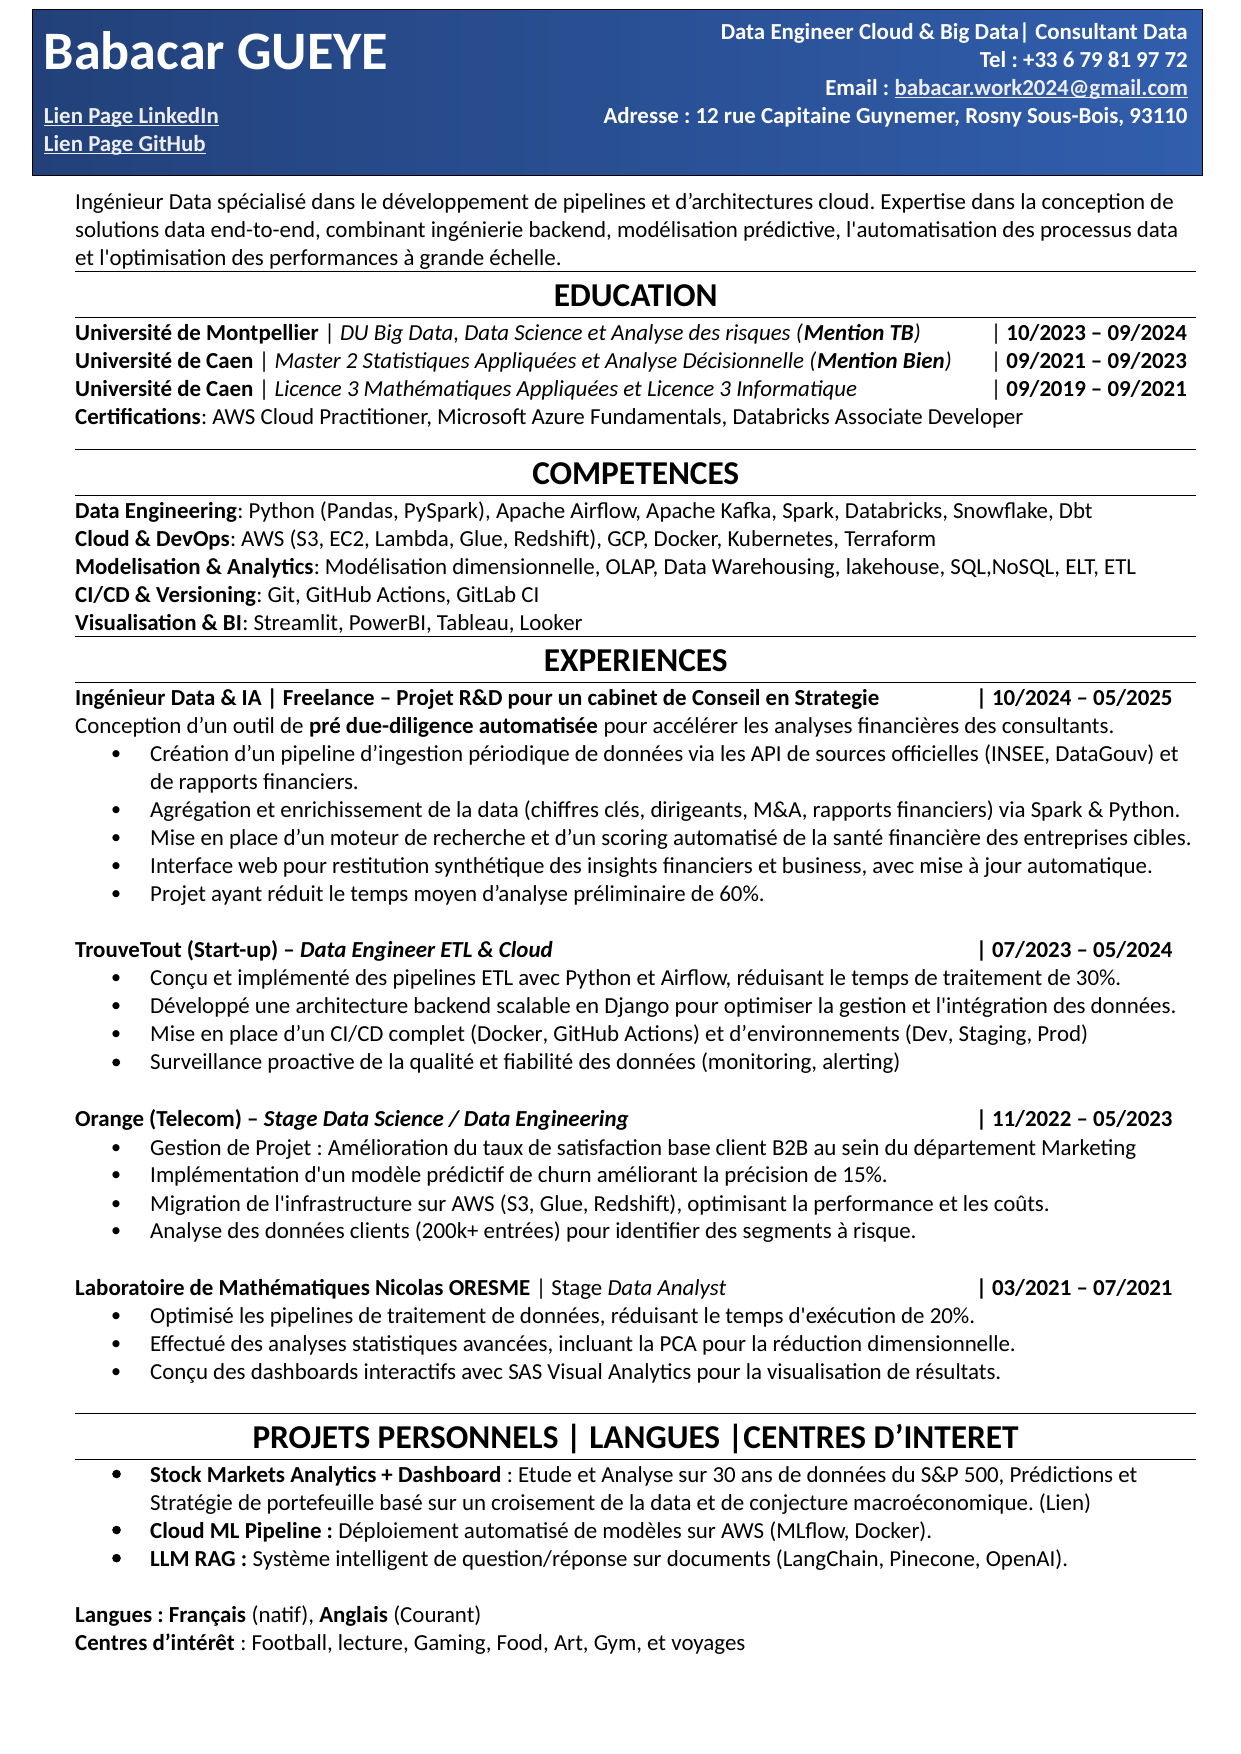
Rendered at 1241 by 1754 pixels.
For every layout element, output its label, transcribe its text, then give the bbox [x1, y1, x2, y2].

list Migration de l'infrastructure sur AWS (S3, Glue, Redshift), optimisant la performance et les coûts. [112, 1189, 1196, 1217]
list Conçu des dashboards interactifs avec SAS Visual Analytics pour la visualisation de résultats. [112, 1357, 1196, 1385]
text Université de Caen | Licence 3 Mathématiques Appliquées et Licence 3 Informatique | 09/2019 – 09/2021 [75, 374, 1196, 402]
list Mise en place d’un CI/CD complet (Docker, GitHub Actions) et d’environnements (Dev, Staging, Prod) [112, 1019, 1196, 1047]
list Développé une architecture backend scalable en Django pour optimiser la gestion et l'intégration des données. [112, 991, 1196, 1019]
list Effectué des analyses statistiques avancées, incluant la PCA pour la réduction dimensionnelle. [112, 1329, 1196, 1357]
list Interface web pour restitution synthétique des insights financiers et business, avec mise à jour automatique. [112, 851, 1196, 879]
text PROJETS PERSONNELS | LANGUES |CENTRES D’INTERET [75, 1414, 1196, 1459]
list Agrégation et enrichissement de la data (chiffres clés, dirigeants, M&A, rapports financiers) via Spark & Python. [112, 795, 1196, 823]
list Cloud ML Pipeline : Déploiement automatisé de modèles sur AWS (MLflow, Docker). [112, 1516, 1196, 1544]
list Surveillance proactive de la qualité et fiabilité des données (monitoring, alerting) [112, 1047, 1196, 1075]
list Gestion de Projet : Amélioration du taux de satisfaction base client B2B au sein du département Marketing [112, 1133, 1196, 1161]
text Université de Montpellier | DU Big Data, Data Science et Analyse des risques (Mention TB) | 10/2023 – 09/2024 [75, 318, 1196, 346]
list Création d’un pipeline d’ingestion périodique de données via les API de sources officielles (INSEE, DataGouv) et de rapports financiers. [112, 739, 1196, 795]
text Université de Caen | Master 2 Statistiques Appliquées et Analyse Décisionnelle (Mention Bien) | 09/2021 – 09/2023 [75, 346, 1196, 374]
list Projet ayant réduit le temps moyen d’analyse préliminaire de 60%. [112, 879, 1196, 907]
text Ingénieur Data spécialisé dans le développement de pipelines et d’architectures cloud. Expertise dans la conception de solutions data end-to-end, combinant ingénierie backend, modélisation prédictive, l'automatisation des processus data et l'optimisation des performances à grande échelle. [75, 187, 1196, 271]
list Conçu et implémenté des pipelines ETL avec Python et Airflow, réduisant le temps de traitement de 30%. [112, 963, 1196, 991]
list Stock Markets Analytics + Dashboard : Etude et Analyse sur 30 ans de données du S&P 500, Prédictions et Stratégie de portefeuille basé sur un croisement de la data et de conjecture macroéconomique. (Lien) [112, 1460, 1196, 1516]
list Analyse des données clients (200k+ entrées) pour identifier des segments à risque. [112, 1217, 1196, 1245]
list Mise en place d’un moteur de recherche et d’un scoring automatisé de la santé financière des entreprises cibles. [112, 823, 1196, 851]
list Optimisé les pipelines de traitement de données, réduisant le temps d'exécution de 20%. [112, 1301, 1196, 1329]
text Laboratoire de Mathématiques Nicolas ORESME | Stage Data Analyst | 03/2021 – 07/2021 [75, 1273, 1196, 1301]
table_header Data Engineering: Python (Pandas, PySpark), Apache Airflow, Apache Kafka, Spark, Databricks, Snowflake, Dbt Cloud & DevOps: AWS (S3, EC2, Lambda, Glue, Redshift), GCP, Docker, Kubernetes, Terraform Modelisation & Analytics: Modélisation dimensionnelle, OLAP, Data Warehousing, lakehouse, SQL,NoSQL, ELT, ETL CI/CD & Versioning: Git, GitHub Actions, GitLab CI Visualisation & BI: Streamlit, PowerBI, Tableau, Looker [75, 496, 1238, 636]
text Orange (Telecom) – Stage Data Science / Data Engineering | 11/2022 – 05/2023 [75, 1104, 1196, 1133]
text Ingénieur Data & IA | Freelance – Projet R&D pour un cabinet de Conseil en Strategie | 10/2024 – 05/2025 [75, 683, 1196, 711]
text EXPERIENCES [75, 637, 1196, 682]
text COMPETENCES [75, 450, 1196, 495]
list LLM RAG : Système intelligent de question/réponse sur documents (LangChain, Pinecone, OpenAI). [112, 1544, 1196, 1572]
text Langues : Français (natif), Anglais (Courant) [75, 1600, 1196, 1628]
list Implémentation d'un modèle prédictif de churn améliorant la précision de 15%. [112, 1161, 1196, 1189]
text EDUCATION [75, 272, 1196, 317]
text Centres d’intérêt : Football, lecture, Gaming, Food, Art, Gym, et voyages [75, 1628, 1196, 1656]
text Certifications: AWS Cloud Practitioner, Microsoft Azure Fundamentals, Databricks Associate Developer [75, 402, 1196, 430]
text TrouveTout (Start-up) – Data Engineer ETL & Cloud | 07/2023 – 05/2024 [75, 935, 1196, 963]
text Conception d’un outil de pré due-diligence automatisée pour accélérer les analyses financières des consultants. [75, 711, 1196, 739]
